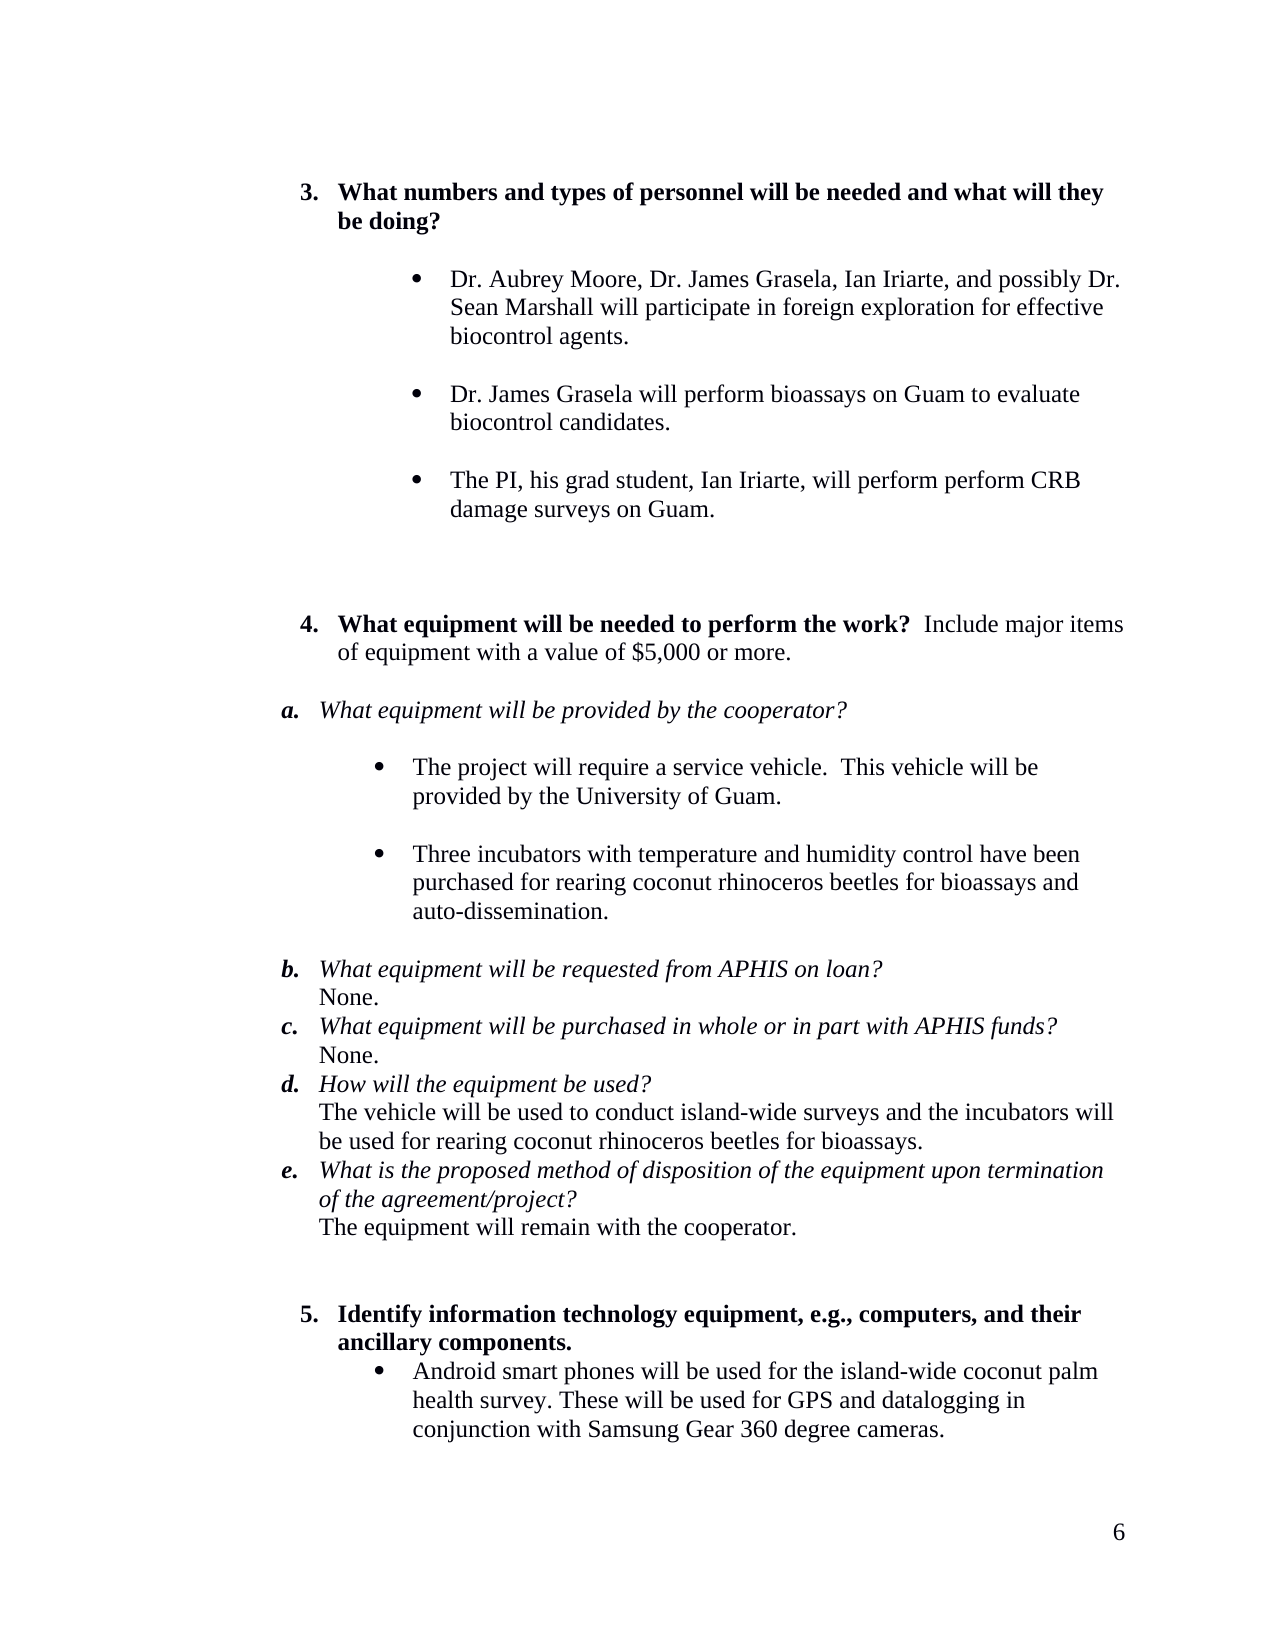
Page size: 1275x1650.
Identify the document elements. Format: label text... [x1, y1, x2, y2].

text The equipment will remain with the cooperator. [150, 1212, 1125, 1241]
list None. [319, 982, 1125, 1011]
list Dr. James Grasela will perform bioassays on Guam to evaluate biocontrol candidates. [412, 379, 1125, 436]
list What equipment will be needed to perform the work? Include major items of equipment with a value of $5,000 or more. [300, 609, 1125, 666]
list The vehicle will be used to conduct island-wide surveys and the incubators will be used for rearing coconut rhinoceros beetles for bioassays. [319, 1097, 1125, 1155]
list How will the equipment be used? [281, 1069, 1125, 1097]
list The PI, his grad student, Ian Iriarte, will perform perform CRB damage surveys on Guam. [412, 465, 1125, 522]
list What equipment will be requested from APHIS on loan? [281, 954, 1125, 982]
list What numbers and types of personnel will be needed and what will they be doing? [300, 177, 1125, 235]
list Identify information technology equipment, e.g., computers, and their ancillary components. [300, 1299, 1125, 1356]
list Android smart phones will be used for the island-wide coconut palm health survey. These will be used for GPS and datalogging in conjunction with Samsung Gear 360 degree cameras. [375, 1356, 1125, 1442]
list What is the proposed method of disposition of the equipment upon termination of the agreement/project? [281, 1155, 1125, 1212]
list What equipment will be purchased in whole or in part with APHIS funds? [281, 1011, 1125, 1040]
list Dr. Aubrey Moore, Dr. James Grasela, Ian Iriarte, and possibly Dr. Sean Marshall will participate in foreign exploration for effective biocontrol agents. [412, 264, 1125, 350]
list What equipment will be provided by the cooperator? [281, 695, 1125, 724]
list None. [319, 1040, 1125, 1069]
list The project will require a service vehicle. This vehicle will be provided by the University of Guam. [375, 752, 1125, 810]
list Three incubators with temperature and humidity control have been purchased for rearing coconut rhinoceros beetles for bioassays and auto-dissemination. [375, 839, 1125, 925]
